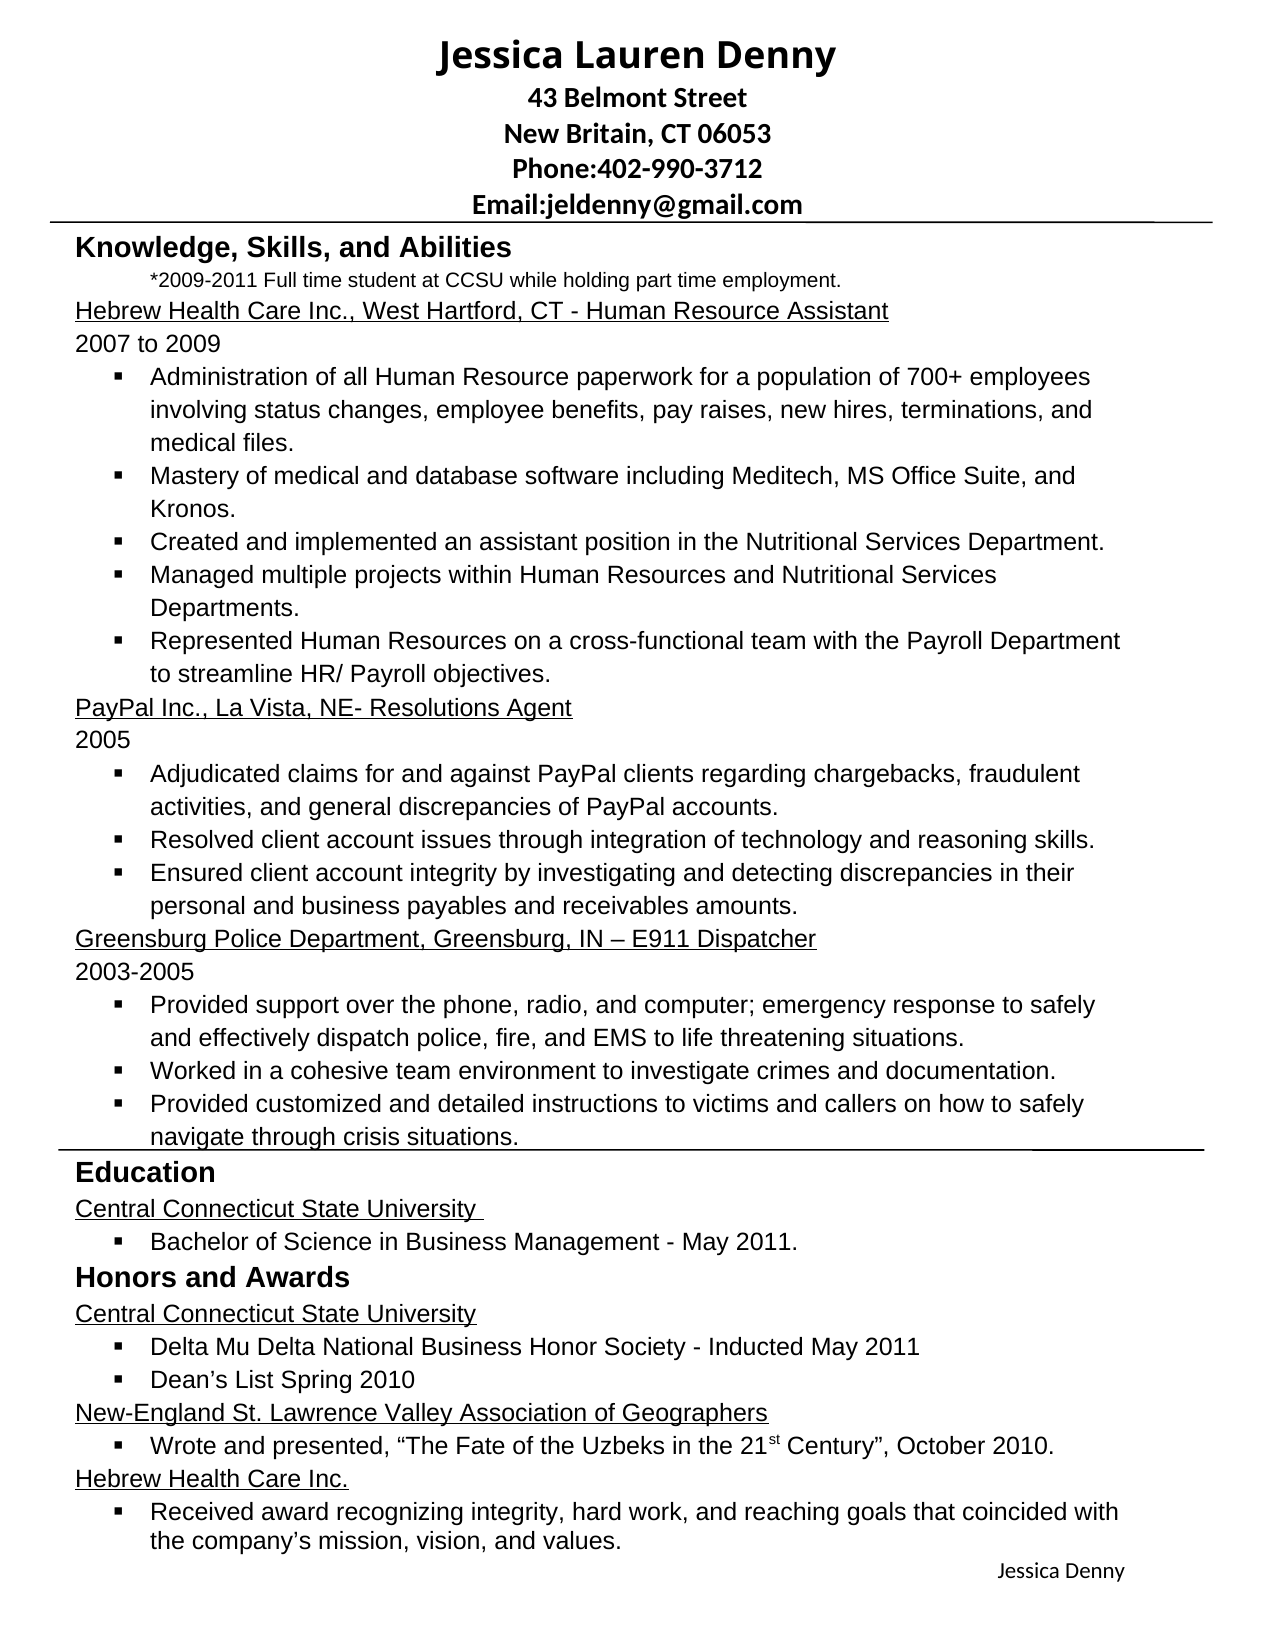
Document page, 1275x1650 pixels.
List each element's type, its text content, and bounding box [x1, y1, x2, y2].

list Resolved client account issues through integration of technology and reasoning skills. [112, 825, 1125, 853]
text Central Connecticut State University [75, 1194, 1125, 1223]
list Worked in a cohesive team environment to investigate crimes and documentation. [112, 1056, 1125, 1085]
list Represented Human Resources on a cross-functional team with the Payroll Department to streamline HR/ Payroll objectives. [112, 626, 1125, 688]
list Administration of all Human Resource paperwork for a population of 700+ employees involving status changes, employee benefits, pay raises, new hires, terminations, and medical files. [112, 362, 1125, 457]
list Hebrew Health Care Inc., West Hartford, CT - Human Resource Assistant [75, 296, 1125, 324]
list Mastery of medical and database software including Meditech, MS Office Suite, and Kronos. [112, 461, 1125, 523]
text Central Connecticut State University [75, 1299, 1125, 1327]
text Education [75, 1155, 1125, 1189]
text New-England St. Lawrence Valley Association of Geographers [75, 1398, 1125, 1427]
text New Britain, CT 06053 [150, 115, 1125, 150]
text 43 Belmont Street [150, 79, 1125, 115]
list Hebrew Health Care Inc. [75, 1464, 1125, 1493]
list 2003-2005 [75, 957, 1125, 986]
list Greensburg Police Department, Greensburg, IN – E911 Dispatcher [75, 924, 1125, 953]
list Adjudicated claims for and against PayPal clients regarding chargebacks, fraudulent activities, and general discrepancies of PayPal accounts. [112, 758, 1125, 820]
list Honors and Awards [75, 1260, 1125, 1294]
list Wrote and presented, “The Fate of the Uzbeks in the 21st Century”, October 2010. [112, 1431, 1125, 1460]
list Provided support over the phone, radio, and computer; emergency response to safely and effectively dispatch police, fire, and EMS to life threatening situations. [112, 990, 1125, 1052]
list *2009-2011 Full time student at CCSU while holding part time employment. [75, 268, 1125, 292]
list Created and implemented an assistant position in the Nutritional Services Department. [112, 527, 1125, 556]
text Email:jeldenny@gmail.com [150, 186, 1125, 221]
text Phone:402-990-3712 [150, 150, 1125, 186]
list Provided customized and detailed instructions to victims and callers on how to safely navigate through crisis situations. [112, 1089, 1125, 1149]
text Jessica Lauren Denny [150, 28, 1125, 79]
list Dean’s List Spring 2010 [112, 1365, 1125, 1394]
list Managed multiple projects within Human Resources and Nutritional Services Departments. [112, 560, 1125, 622]
text Knowledge, Skills, and Abilities [75, 230, 1125, 263]
list Ensured client account integrity by investigating and detecting discrepancies in their personal and business payables and receivables amounts. [112, 858, 1125, 920]
list PayPal Inc., La Vista, NE- Resolutions Agent [75, 692, 1125, 721]
list Received award recognizing integrity, hard work, and reaching goals that coincided with the company’s mission, vision, and values. [112, 1497, 1125, 1555]
list Delta Mu Delta National Business Honor Society - Inducted May 2011 [112, 1332, 1125, 1361]
list 2005 [75, 726, 1125, 754]
list 2007 to 2009 [75, 329, 1125, 357]
list Bachelor of Science in Business Management - May 2011. [112, 1227, 1125, 1256]
